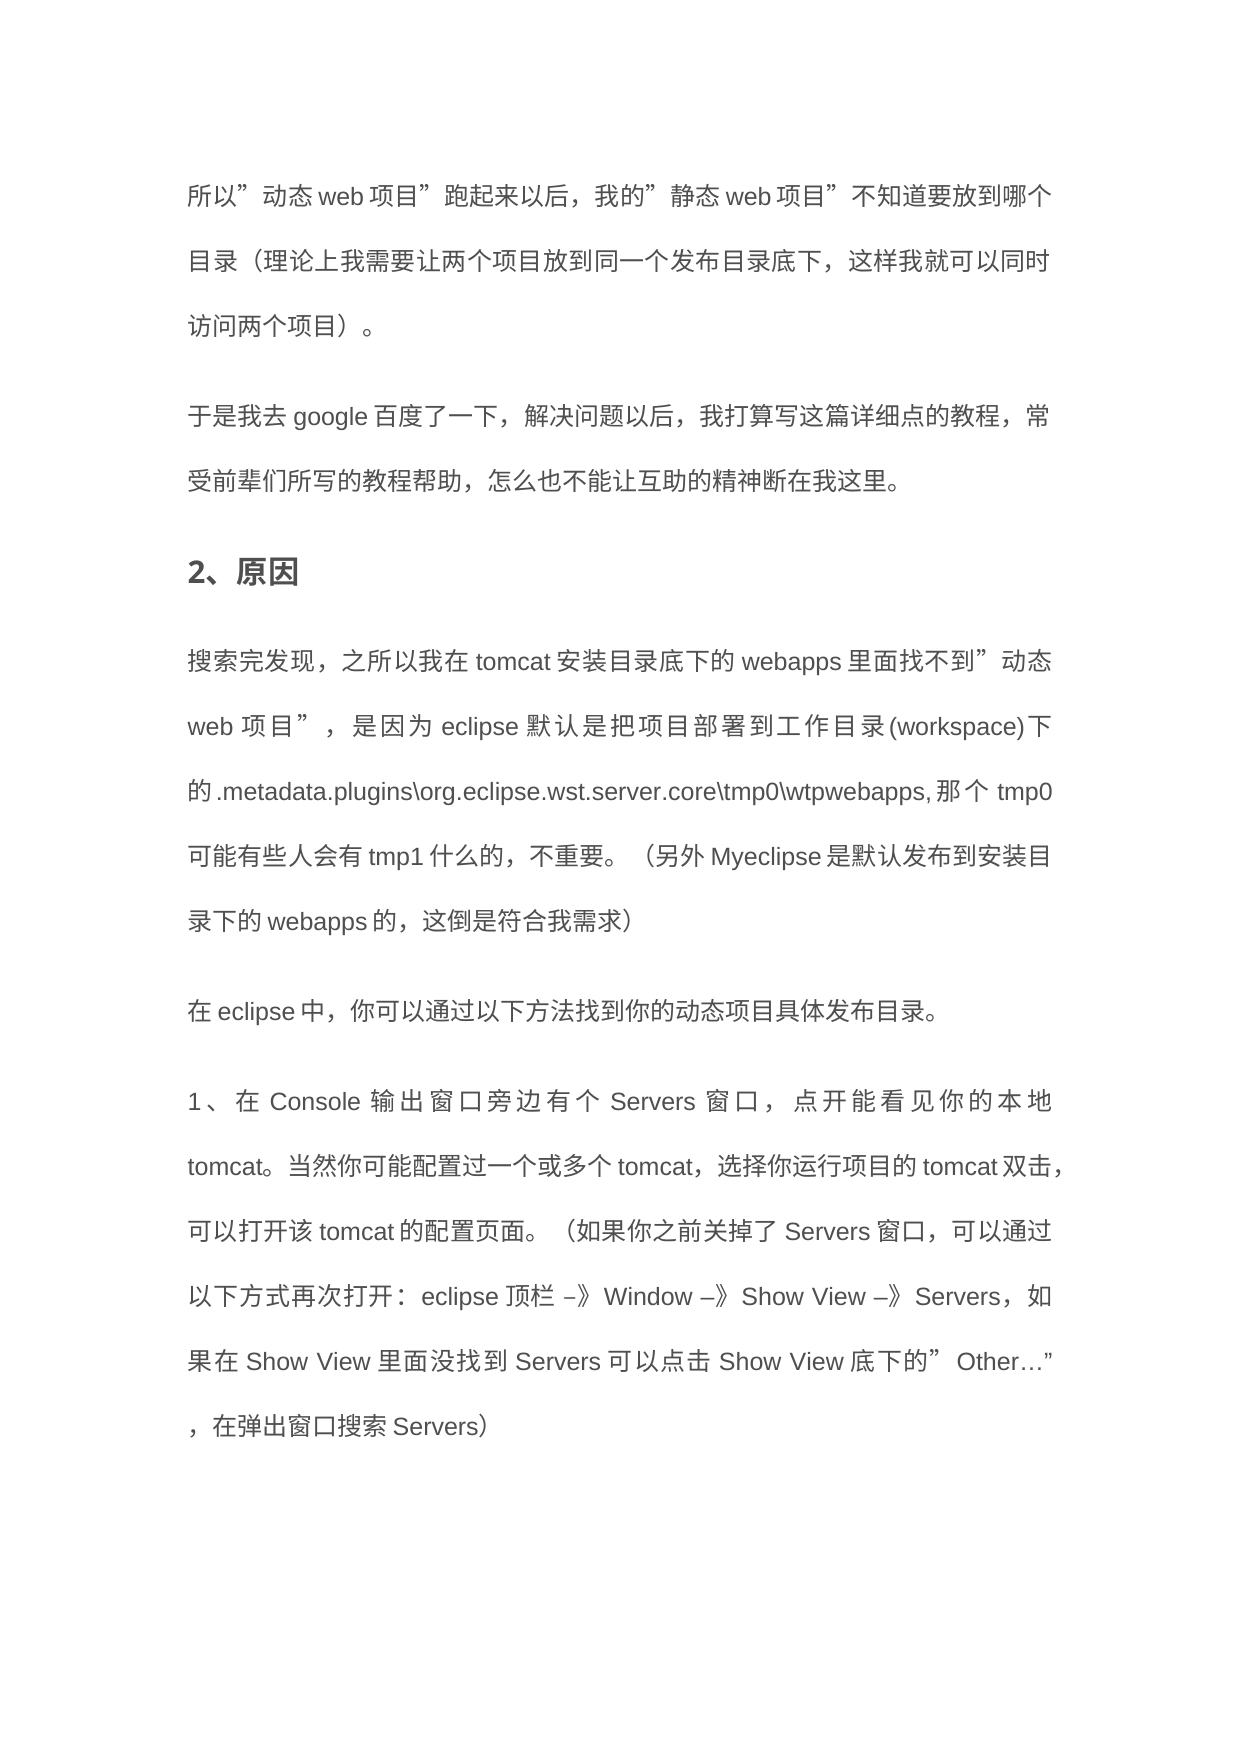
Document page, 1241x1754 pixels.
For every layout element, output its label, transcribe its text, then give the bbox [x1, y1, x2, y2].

text 在eclipse中，你可以通过以下方法找到你的动态项目具体发布目录。 [187, 977, 1053, 1042]
text 搜索完发现，之所以我在tomcat安装目录底下的webapps里面找不到”动态web项目”，是因为eclipse默认是把项目部署到工作目录(workspace)下的.metadata.plugins\org.eclipse.wst.server.core\tmp0\wtpwebapps,那个tmp0可能有些人会有tmp1什么的，不重要。（另外Myeclipse是默认发布到安装目录下的webapps的，这倒是符合我需求） [187, 627, 1053, 952]
text 1、在Console输出窗口旁边有个Servers窗口，点开能看见你的本地tomcat。当然你可能配置过一个或多个tomcat，选择你运行项目的tomcat双击，可以打开该tomcat的配置页面。（如果你之前关掉了Servers窗口，可以通过以下方式再次打开：eclipse顶栏 –》Window –》Show View –》Servers，如果在Show View里面没找到Servers可以点击Show View底下的”Other…” ，在弹出窗口搜索Servers） [187, 1067, 1053, 1457]
text 2、原因 [187, 537, 1053, 602]
text 所以”动态web项目”跑起来以后，我的”静态web项目”不知道要放到哪个目录（理论上我需要让两个项目放到同一个发布目录底下，这样我就可以同时访问两个项目）。 [187, 162, 1053, 357]
text 于是我去google百度了一下，解决问题以后，我打算写这篇详细点的教程，常受前辈们所写的教程帮助，怎么也不能让互助的精神断在我这里。 [187, 382, 1053, 512]
